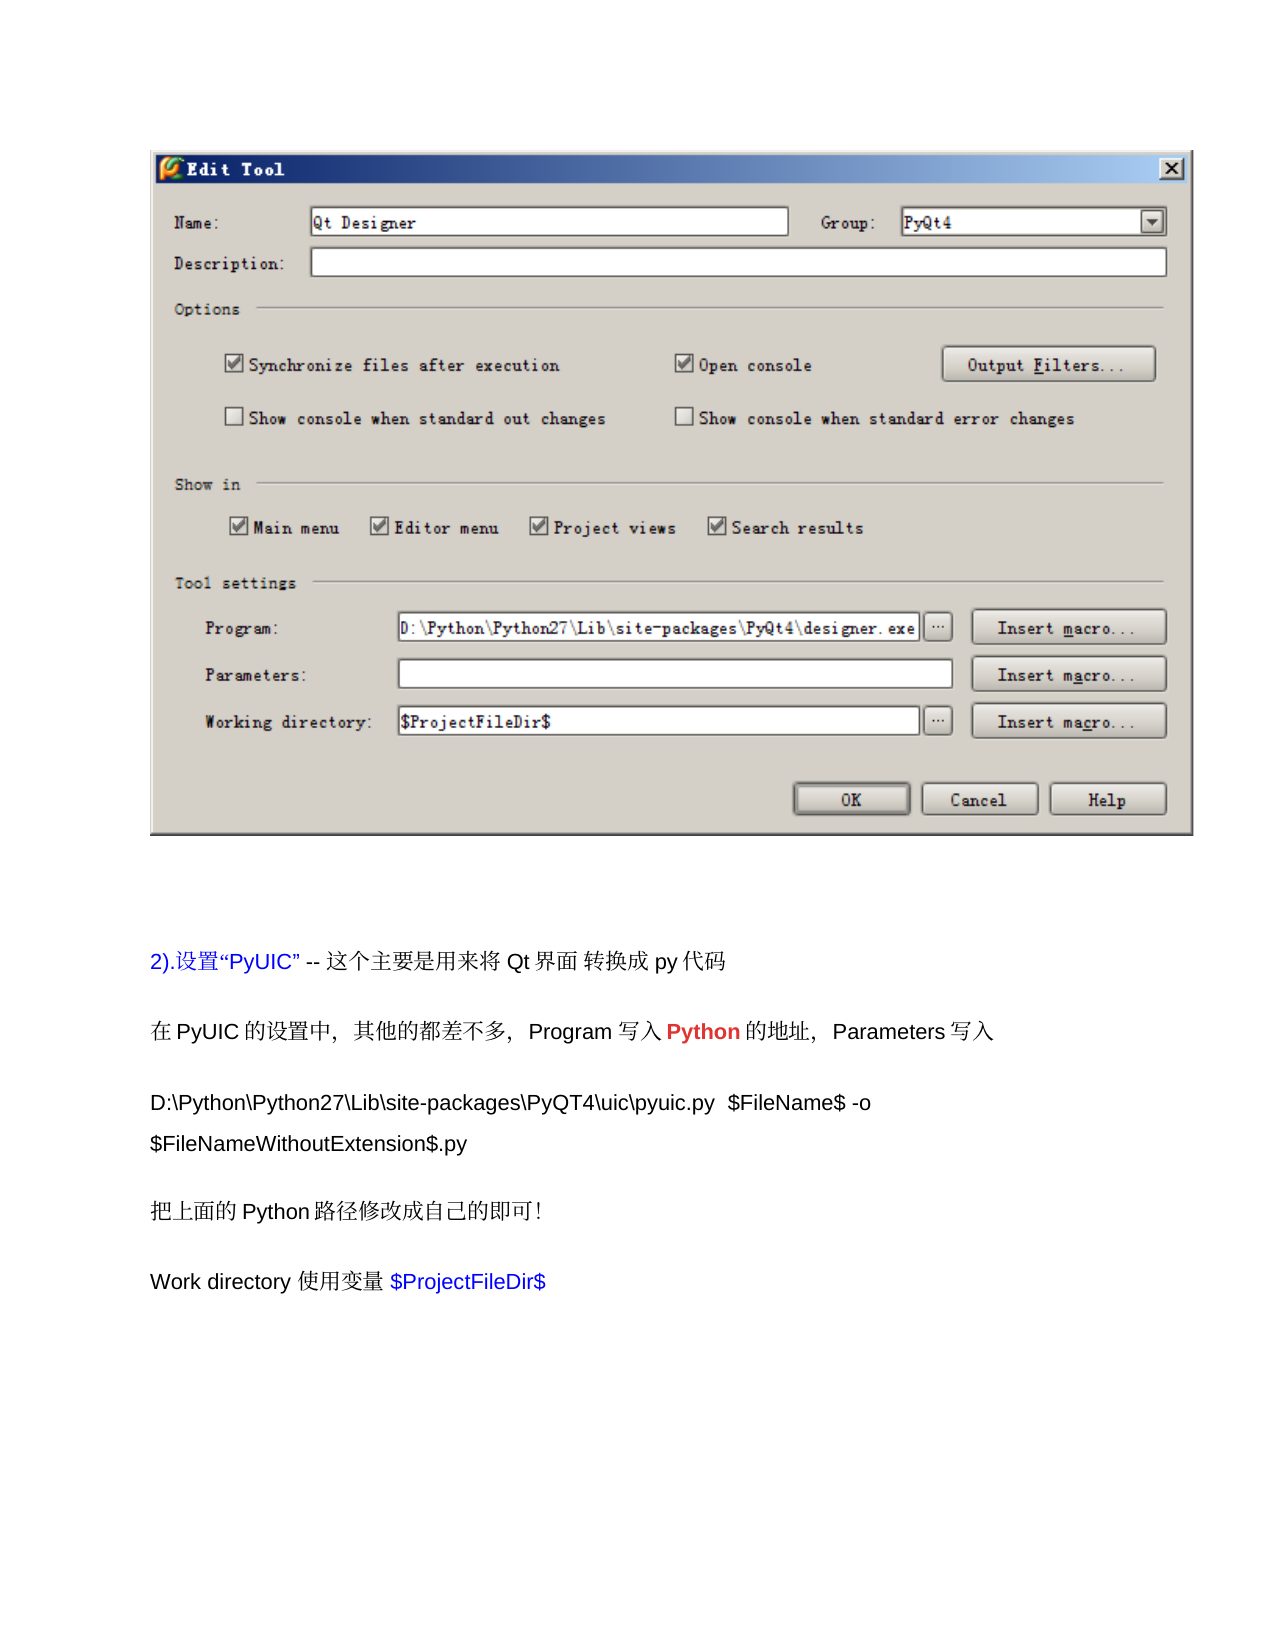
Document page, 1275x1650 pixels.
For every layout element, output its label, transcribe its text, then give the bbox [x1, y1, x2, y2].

picture [150, 150, 1194, 836]
text 2).设置“PyUIC” -- 这个主要是用来将 Qt界面 转换成 py代码 [150, 935, 1125, 976]
text Work directory 使用变量 $ProjectFileDir$ [150, 1255, 1125, 1295]
text 把上面的Python路径修改成自己的即可！ [150, 1185, 1125, 1226]
text D:\Python\Python27\Lib\site-packages\PyQT4\uic\pyuic.py $FileName$ -o $FileNameWithoutExtension$.py [150, 1074, 1125, 1156]
text 在PyUIC的设置中，其他的都差不多，Program 写入Python的地址，Parameters写入 [150, 1005, 1125, 1045]
